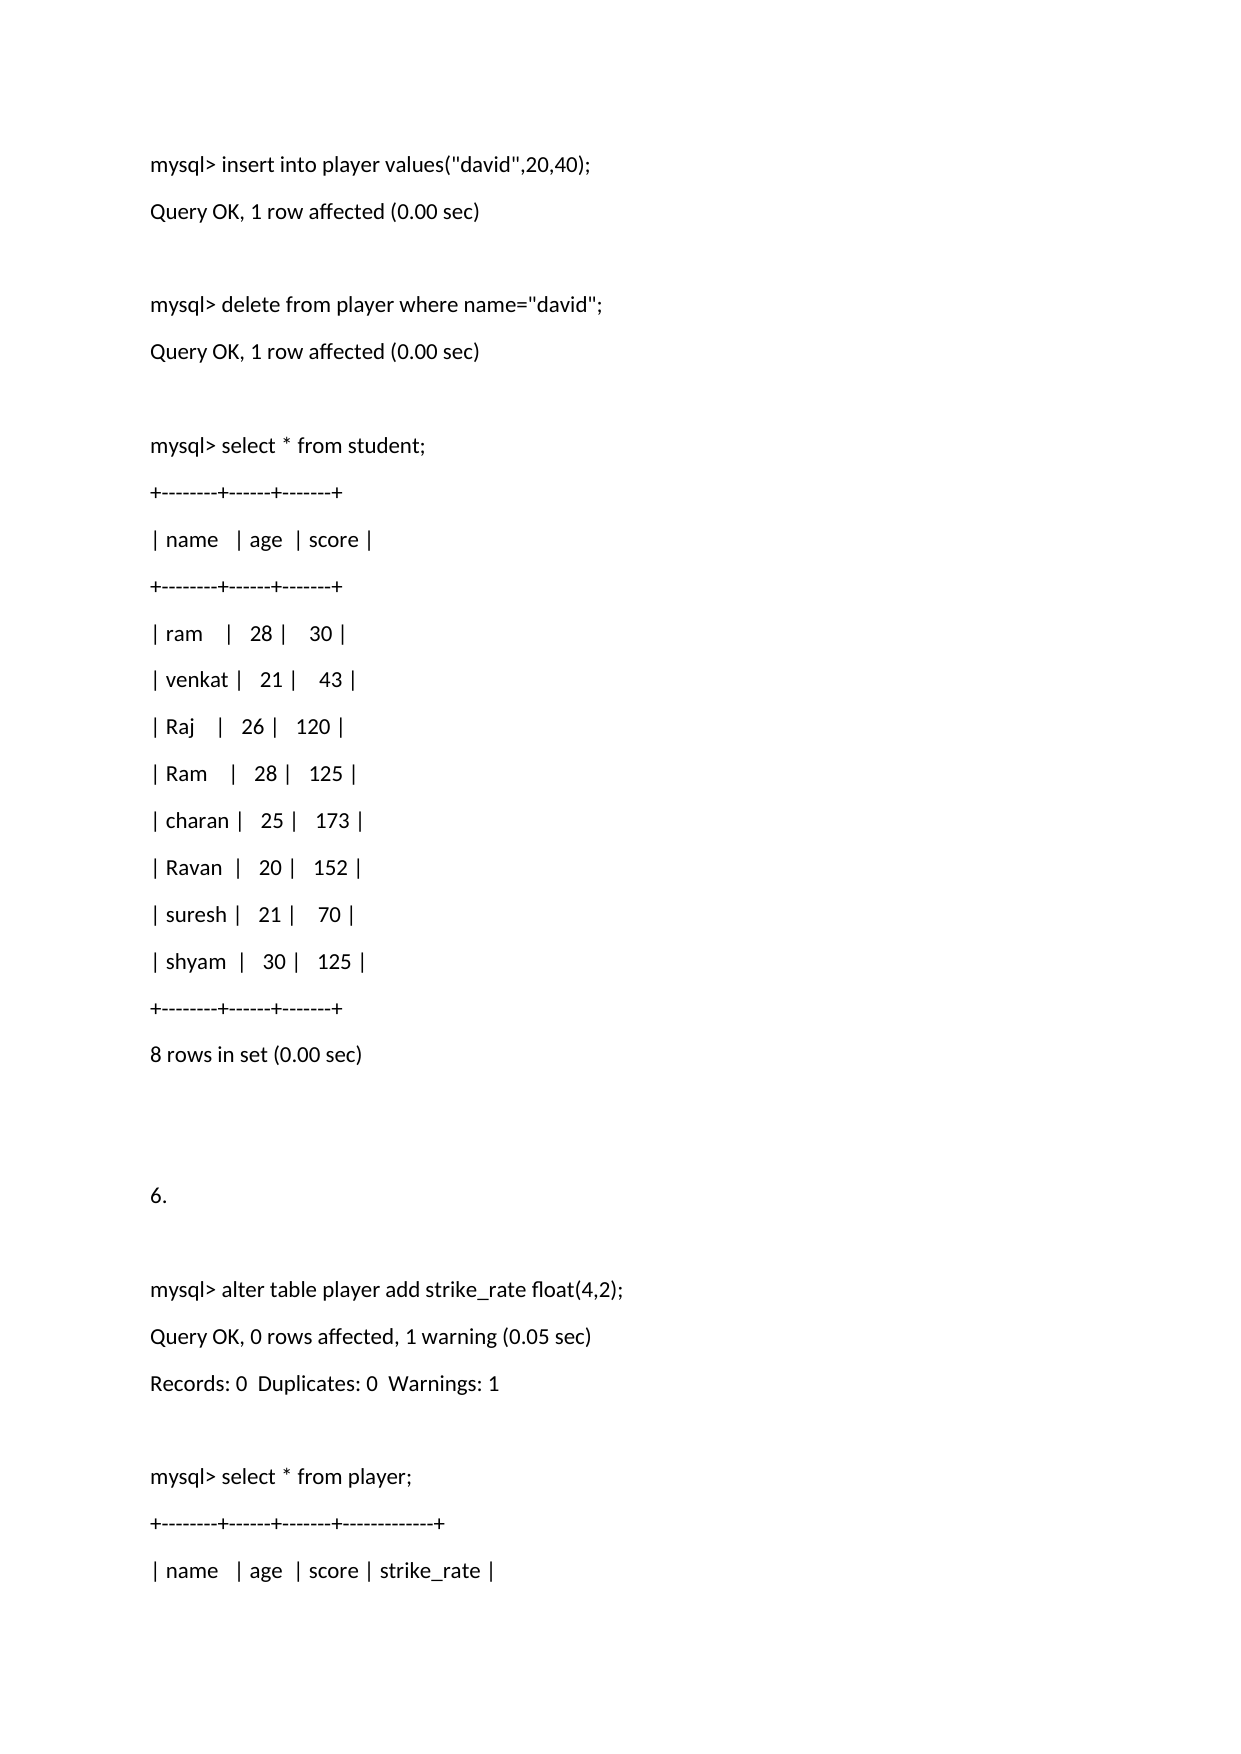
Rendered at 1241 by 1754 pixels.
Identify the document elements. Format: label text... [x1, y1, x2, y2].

text Query OK, 1 row affected (0.00 sec) [150, 337, 1090, 366]
text mysql> alter table player add strike_rate float(4,2); [150, 1275, 1090, 1303]
text mysql> delete from player where name="david"; [150, 291, 1090, 319]
text | charan | 25 | 173 | [150, 806, 1090, 834]
text +--------+------+-------+ [150, 572, 1090, 600]
text mysql> insert into player values("david",20,40); [150, 150, 1090, 178]
text Query OK, 0 rows affected, 1 warning (0.05 sec) [150, 1322, 1090, 1350]
text | name | age | score | [150, 525, 1090, 553]
text Query OK, 1 row affected (0.00 sec) [150, 197, 1090, 225]
text mysql> select * from student; [150, 431, 1090, 459]
text | Raj | 26 | 120 | [150, 712, 1090, 741]
text | suresh | 21 | 70 | [150, 900, 1090, 928]
text mysql> select * from player; [150, 1462, 1090, 1491]
text | venkat | 21 | 43 | [150, 666, 1090, 694]
text Records: 0 Duplicates: 0 Warnings: 1 [150, 1369, 1090, 1397]
text | Ram | 28 | 125 | [150, 759, 1090, 787]
text +--------+------+-------+ [150, 994, 1090, 1022]
text 6. [150, 1181, 1090, 1209]
text | shyam | 30 | 125 | [150, 947, 1090, 975]
text | ram | 28 | 30 | [150, 619, 1090, 647]
text 8 rows in set (0.00 sec) [150, 1041, 1090, 1069]
text +--------+------+-------+ [150, 478, 1090, 506]
text | name | age | score | strike_rate | [150, 1556, 1090, 1584]
text +--------+------+-------+-------------+ [150, 1509, 1090, 1537]
text | Ravan | 20 | 152 | [150, 853, 1090, 881]
